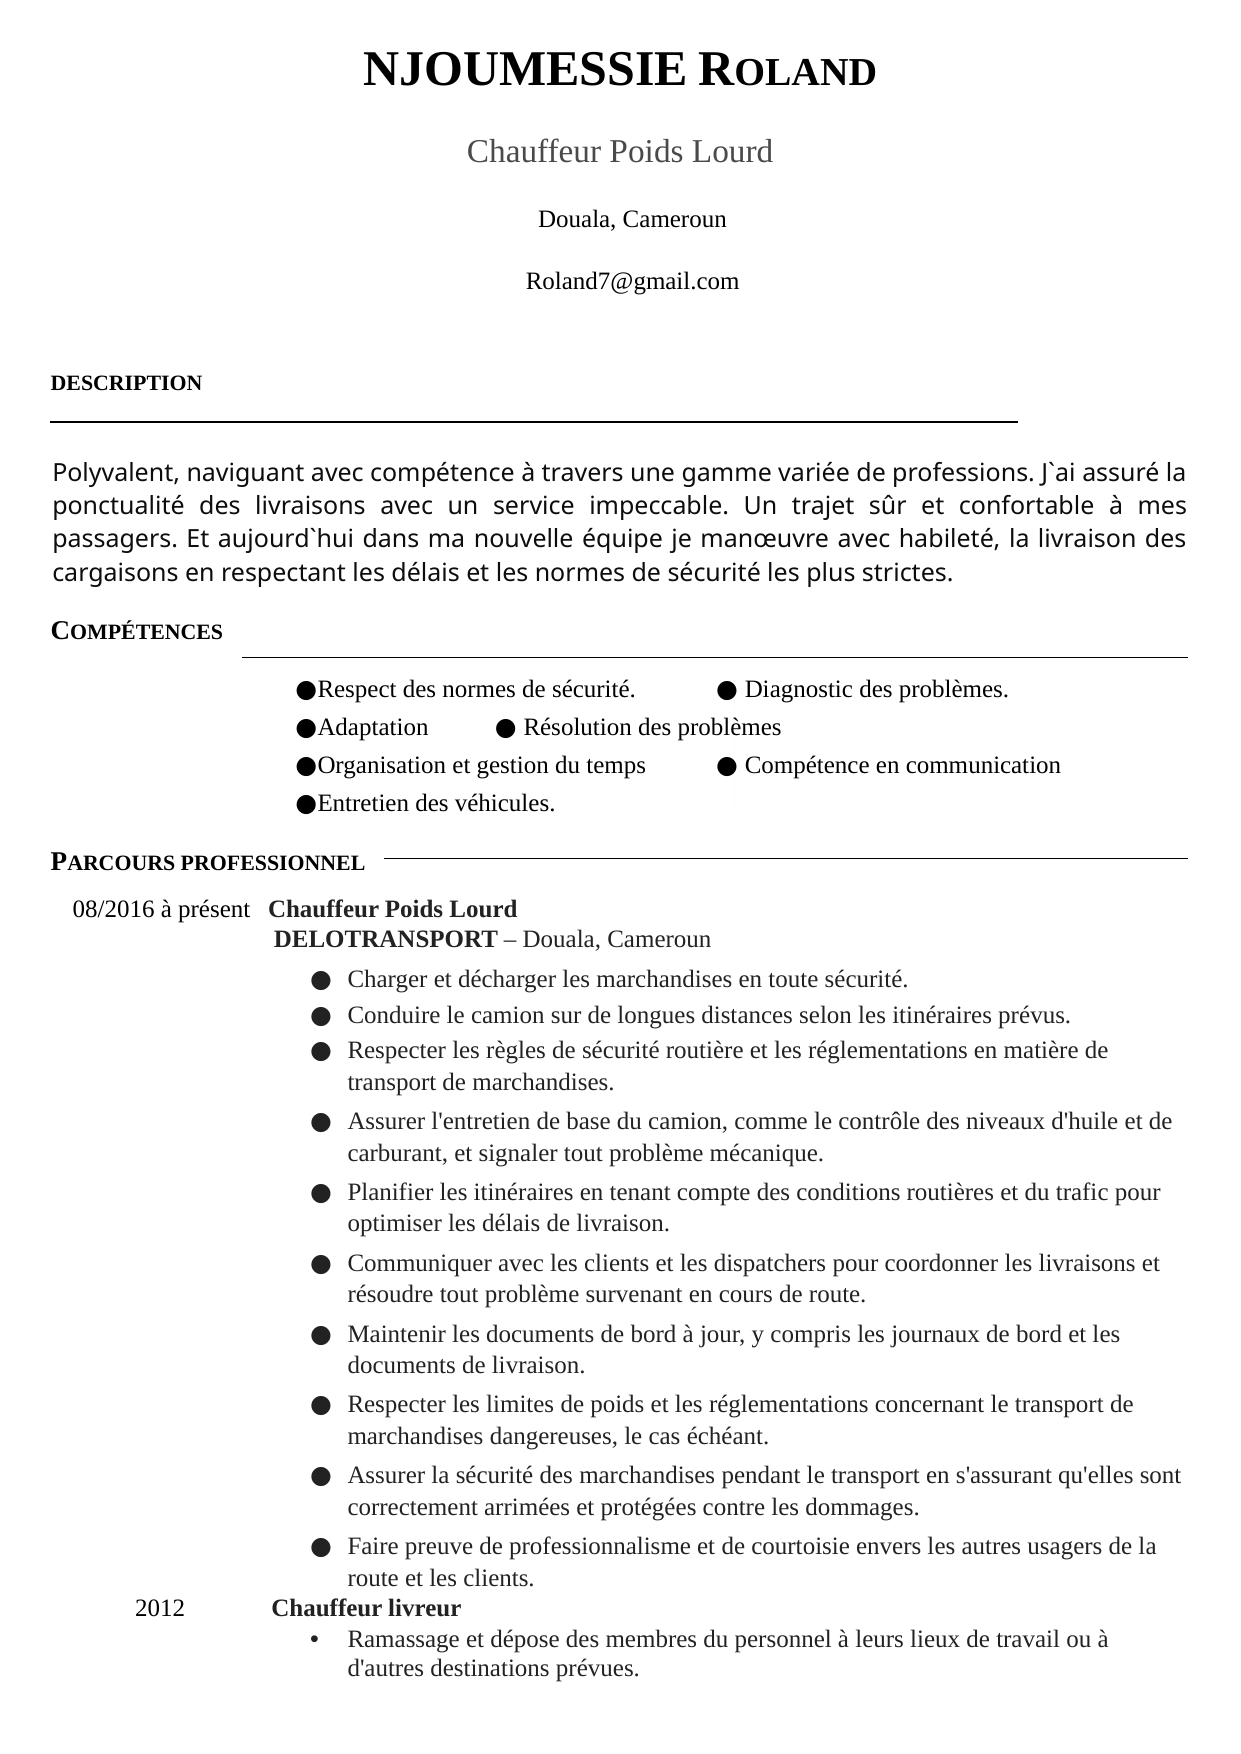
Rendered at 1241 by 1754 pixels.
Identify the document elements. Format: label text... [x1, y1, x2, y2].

text NJOUMESSIE ROLAND [52, 38, 1188, 96]
list Assurer l'entretien de base du camion, comme le contrôle des niveaux d'huile et de carburant, et signaler tout problème mécanique. [310, 1103, 1188, 1166]
list Planifier les itinéraires en tenant compte des conditions routières et du trafic pour optimiser les délais de livraison. [310, 1174, 1188, 1237]
list Assurer la sécurité des marchandises pendant le transport en s'assurant qu'elles sont correctement arrimées et protégées contre les dommages. [310, 1457, 1188, 1521]
list Communiquer avec les clients et les dispatchers pour coordonner les livraisons et résoudre tout problème survenant en cours de route. [310, 1244, 1188, 1308]
text 08/2016 à présent Chauffeur Poids Lourd [52, 894, 1188, 922]
list Ramassage et dépose des membres du personnel à leurs lieux de travail ou à d'autres destinations prévues. [310, 1624, 1188, 1682]
text Polyvalent, naviguant avec compétence à travers une gamme variée de professions. J`ai assuré la ponctualité des livraisons avec un service impeccable. Un trajet sûr et confortable à mes passagers. Et aujourd`hui dans ma nouvelle équipe je manœuvre avec habileté, la livraison des cargaisons en respectant les délais et les normes de sécurité les plus strictes. [52, 454, 1188, 589]
text Douala, Cameroun [77, 204, 1188, 233]
subtitle PARCOURS PROFESSIONNEL [50, 844, 1188, 876]
list Respect des normes de sécurité. ● Diagnostic des problèmes. [295, 671, 1188, 705]
list Faire preuve de professionnalisme et de courtoisie envers les autres usagers de la route et les clients. [310, 1528, 1188, 1591]
text Chauffeur Poids Lourd [52, 131, 1188, 170]
list Maintenir les documents de bord à jour, y compris les journaux de bord et les documents de livraison. [310, 1315, 1188, 1379]
subtitle DESCRIPTION [50, 370, 1188, 428]
text 2012 Chauffeur livreur [52, 1593, 1188, 1622]
text DELOTRANSPORT – Douala, Cameroun [274, 924, 1188, 953]
list Respecter les limites de poids et les réglementations concernant le transport de marchandises dangereuses, le cas échéant. [310, 1386, 1188, 1450]
list Conduire le camion sur de longues distances selon les itinéraires prévus. [310, 996, 1188, 1030]
text Roland7@gmail.com [77, 266, 1188, 295]
list Entretien des véhicules. [295, 785, 1188, 819]
list Organisation et gestion du temps ● Compétence en communication [295, 747, 1188, 781]
list Respecter les règles de sécurité routière et les réglementations en matière de transport de marchandises. [310, 1032, 1188, 1096]
list Charger et décharger les marchandises en toute sécurité. [310, 961, 1188, 994]
subtitle COMPÉTENCES [50, 614, 1188, 645]
list Adaptation ● Résolution des problèmes [295, 709, 1188, 743]
